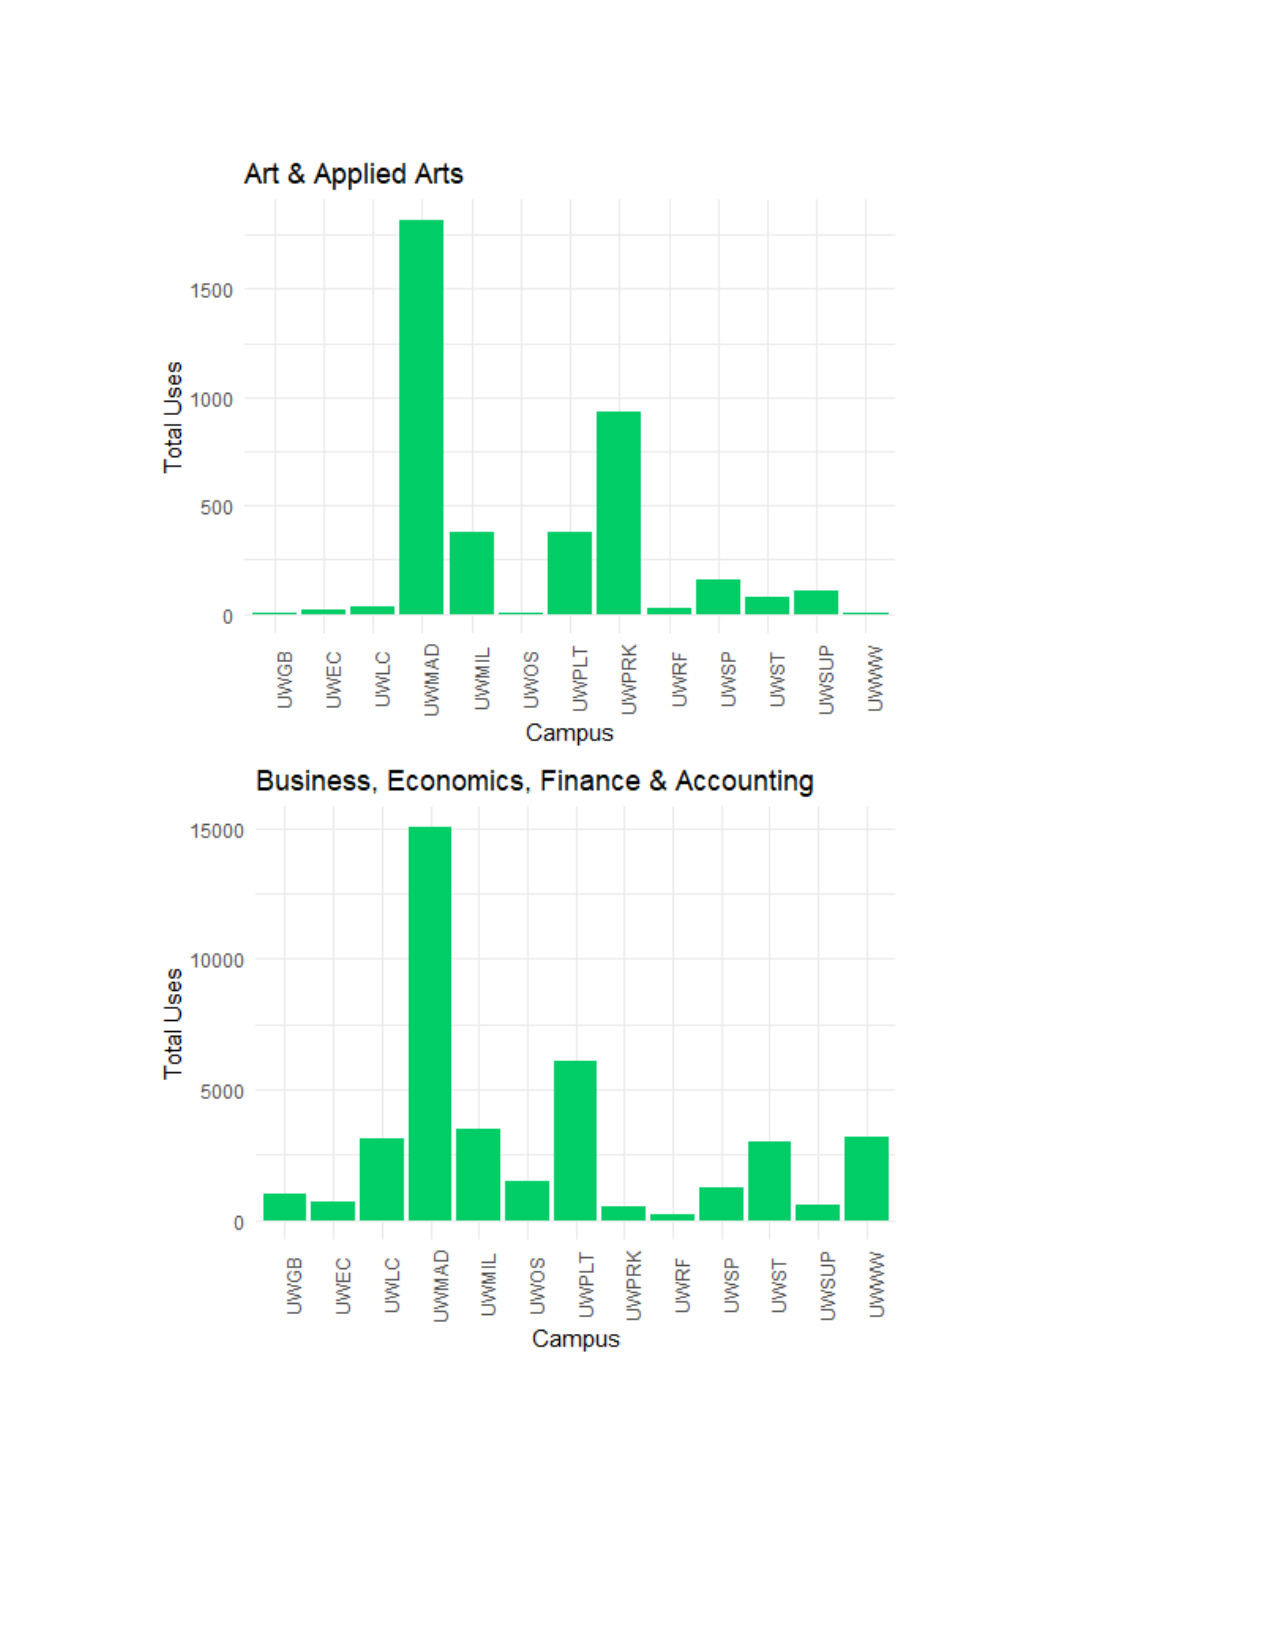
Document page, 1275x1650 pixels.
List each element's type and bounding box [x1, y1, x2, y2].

picture [150, 150, 908, 1363]
